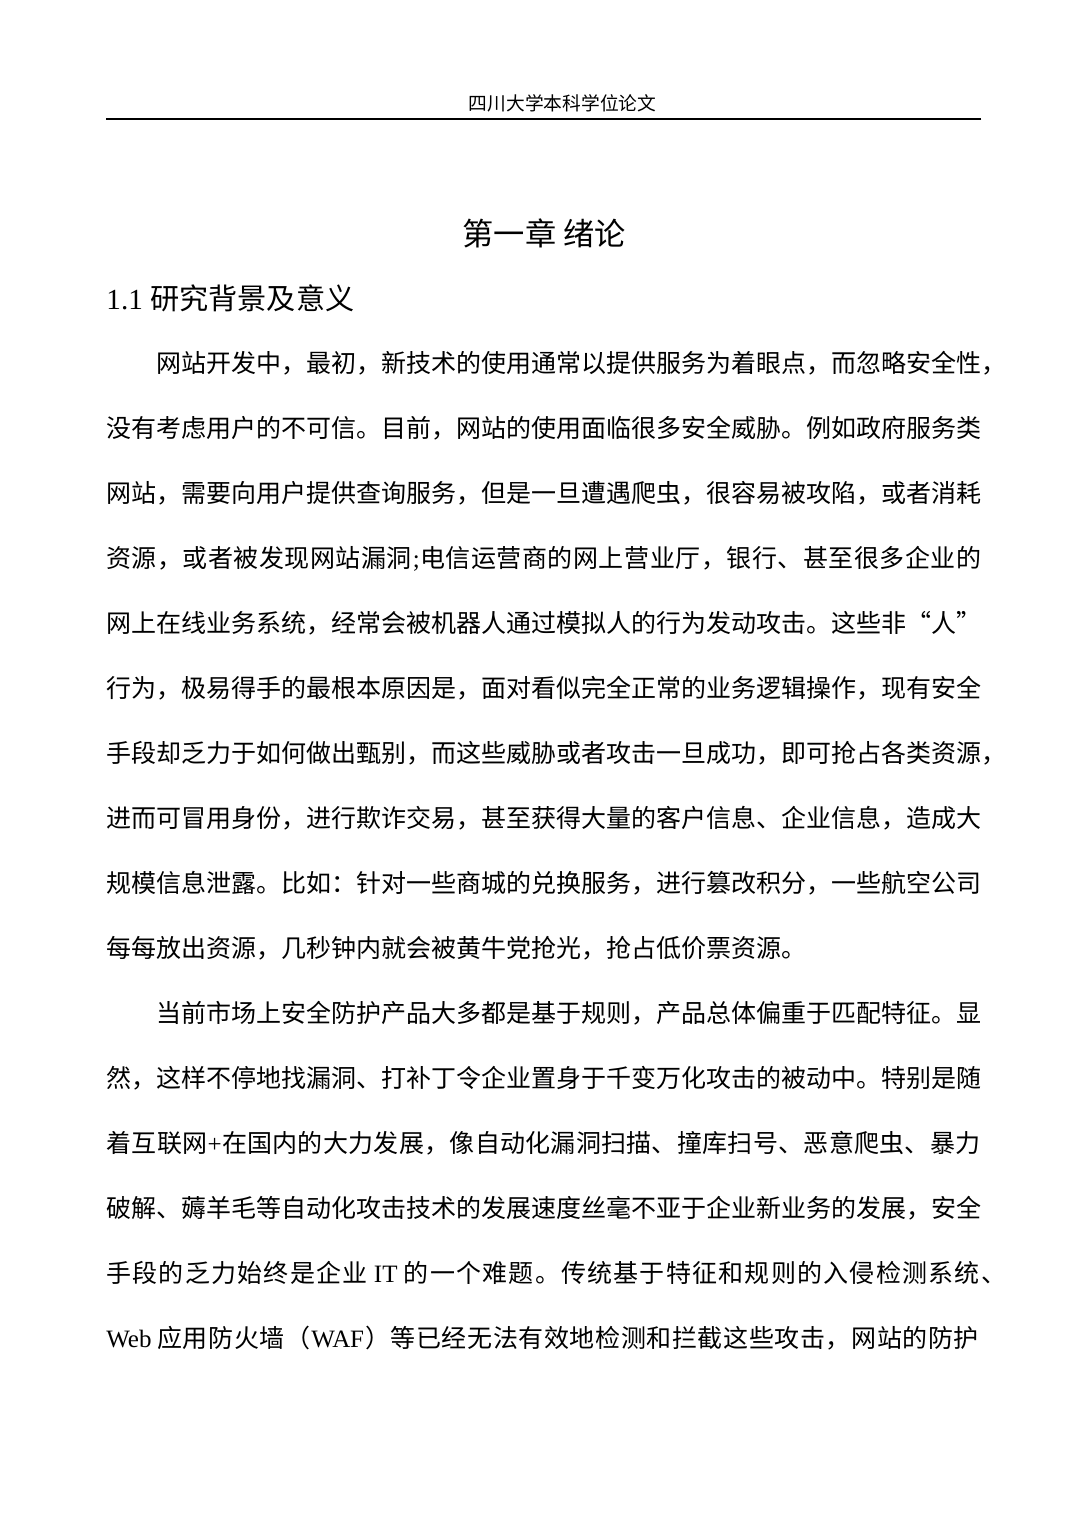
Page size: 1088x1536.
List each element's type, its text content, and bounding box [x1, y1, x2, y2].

text 第一章 绪论 [106, 199, 981, 264]
text 网站开发中，最初，新技术的使用通常以提供服务为着眼点，而忽略安全性，没有考虑用户的不可信。目前，网站的使用面临很多安全威胁。例如政府服务类网站，需要向用户提供查询服务，但是一旦遭遇爬虫，很容易被攻陷，或者消耗资源，或者被发现网站漏洞;电信运营商的网上营业厅，银行、甚至很多企业的网上在线业务系统，经常会被机器人通过模拟人的行为发动攻击。这些非“人”行为，极易得手的最根本原因是，面对看似完全正常的业务逻辑操作，现有安全手段却乏力于如何做出甄别，而这些威胁或者攻击一旦成功，即可抢占各类资源，进而可冒用身份，进行欺诈交易，甚至获得大量的客户信息、企业信息，造成大规模信息泄露。比如：针对一些商城的兑换服务，进行篡改积分，一些航空公司每每放出资源，几秒钟内就会被黄牛党抢光，抢占低价票资源。 [106, 329, 981, 979]
text 1.1 研究背景及意义 [106, 264, 981, 329]
